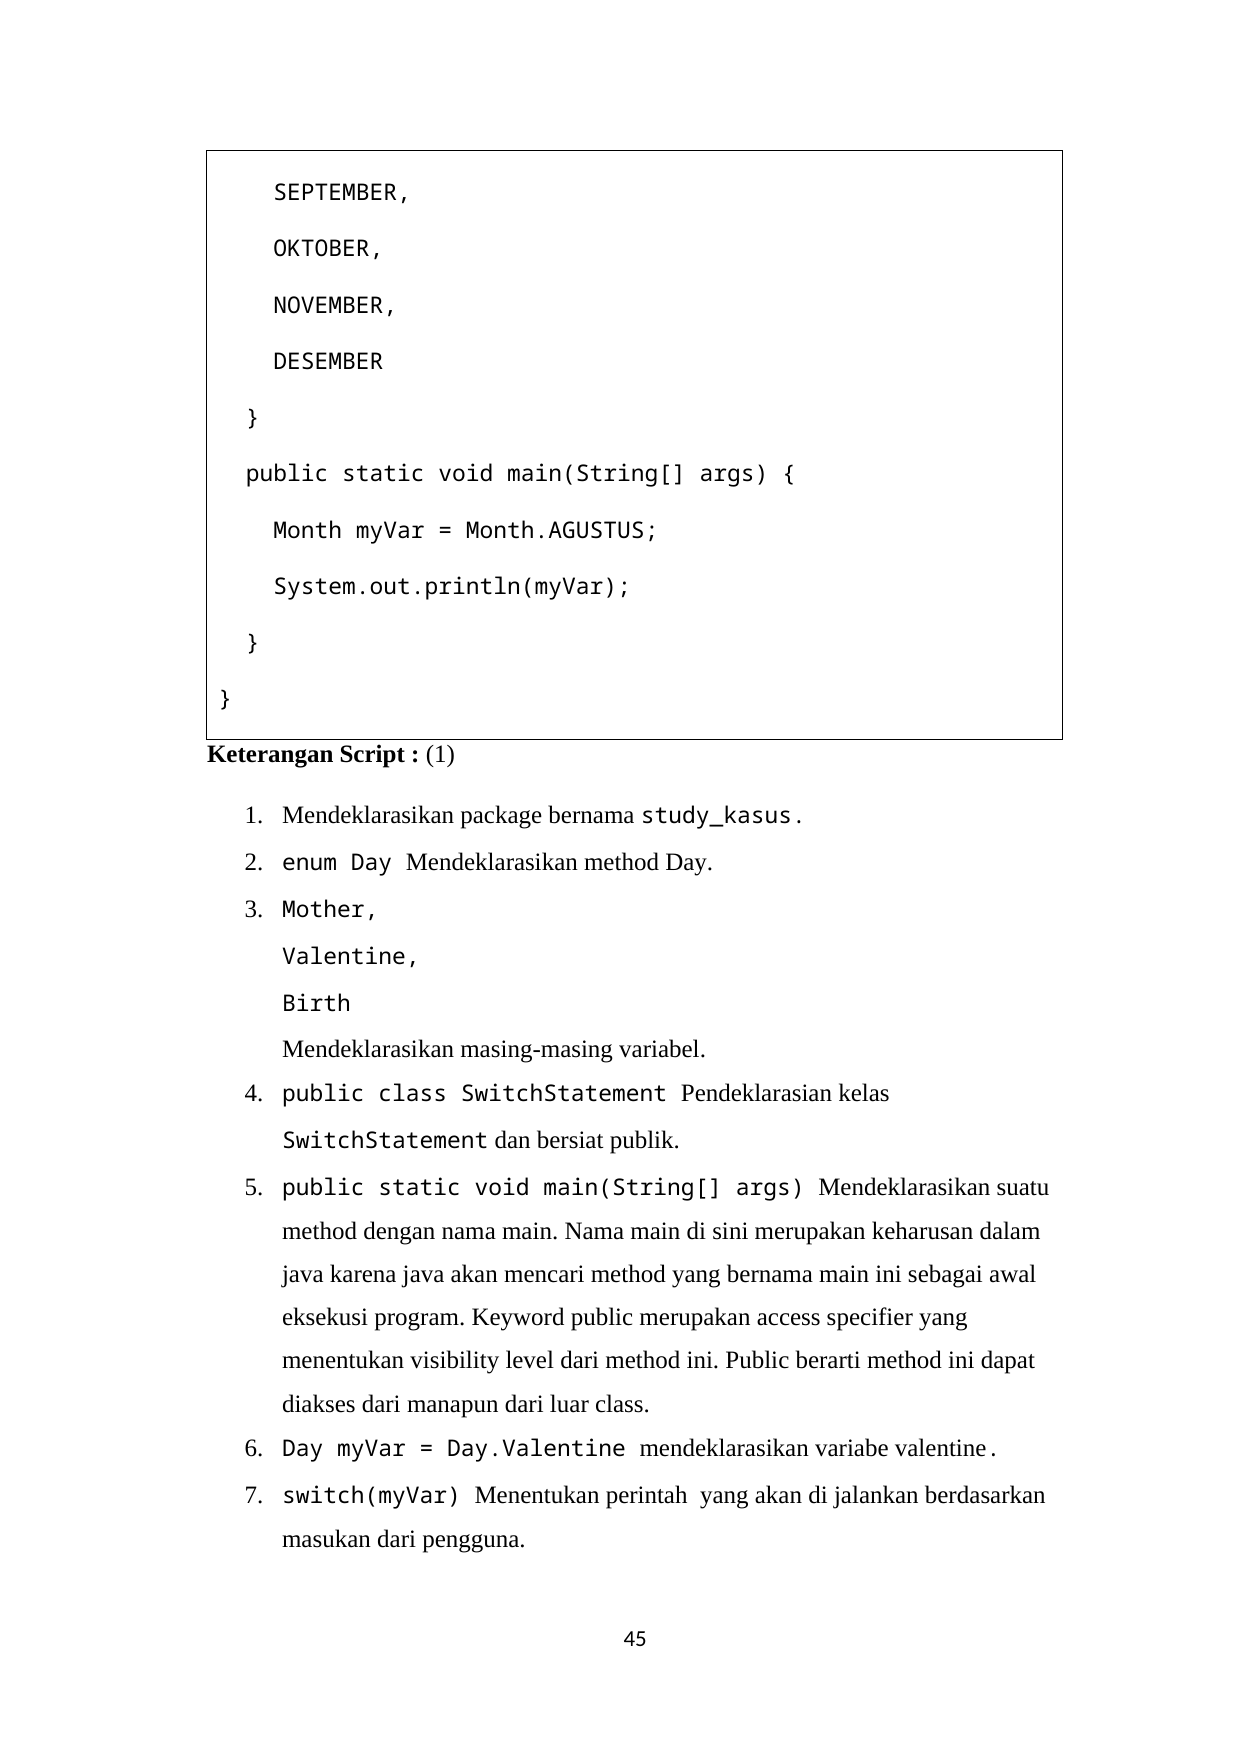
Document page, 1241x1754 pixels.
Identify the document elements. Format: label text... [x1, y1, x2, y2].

list Mother, [244, 893, 1063, 924]
list Birth [282, 987, 1063, 1018]
list public class SwitchStatement Pendeklarasian kelas SwitchStatement dan bersiat publik. [244, 1077, 1063, 1155]
list Valentine, [282, 940, 1063, 971]
list Mendeklarasikan masing-masing variabel. [282, 1034, 1063, 1062]
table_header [207, 151, 1062, 738]
list public static void main(String[] args) Mendeklarasikan suatu method dengan nama main. Nama main di sini merupakan keharusan dalam java karena java akan mencari method yang bernama main ini sebagai awal eksekusi program. Keyword public merupakan access specifier yang menentukan visibility level dari method ini. Public berarti method ini dapat diakses dari manapun dari luar class. [244, 1171, 1063, 1417]
list switch(myVar) Menentukan perintah yang akan di jalankan berdasarkan masukan dari pengguna. [244, 1479, 1063, 1553]
list enum Day Mendeklarasikan method Day. [244, 846, 1063, 877]
text Keterangan Script : (1) [207, 740, 1063, 768]
list Day myVar = Day.Valentine mendeklarasikan variabe valentine. [244, 1432, 1063, 1463]
list Mendeklarasikan package bernama study_kasus. [244, 799, 1063, 831]
